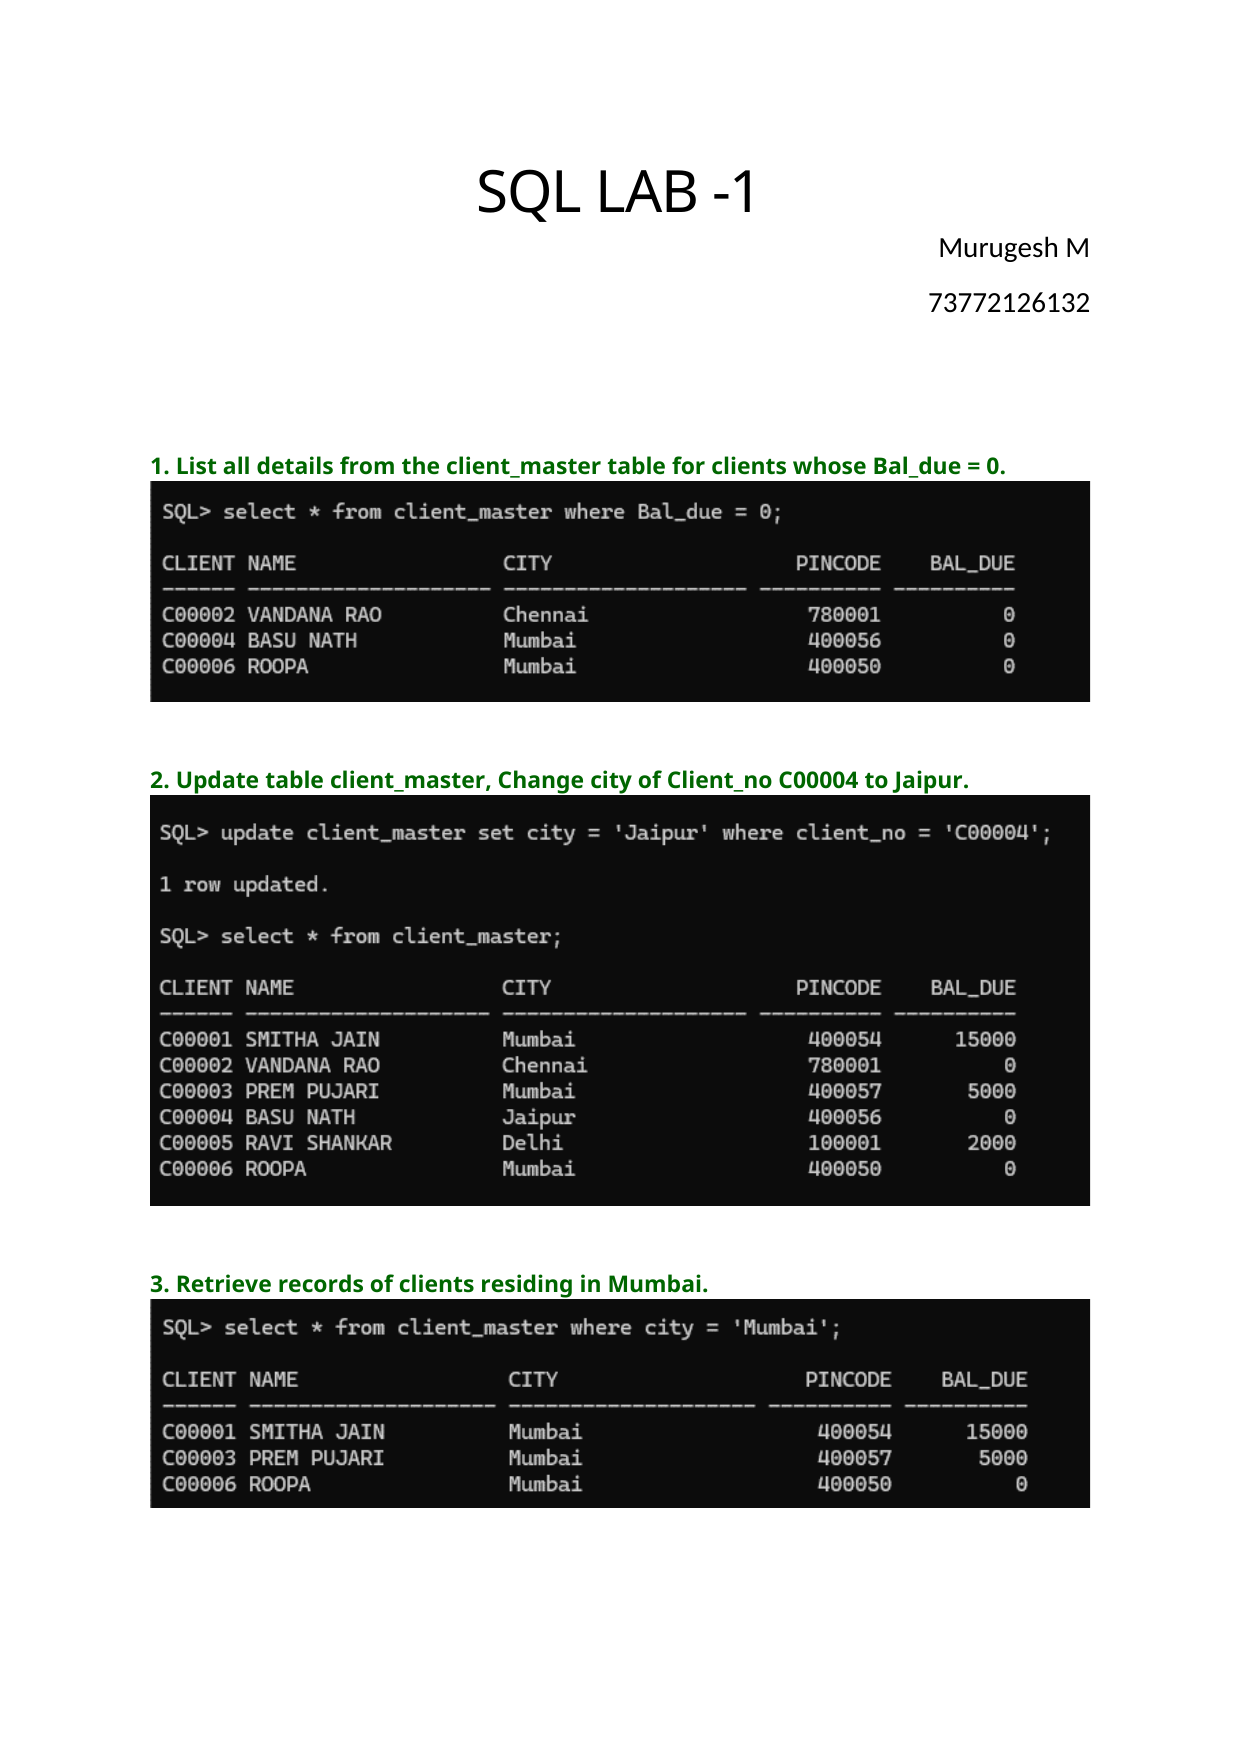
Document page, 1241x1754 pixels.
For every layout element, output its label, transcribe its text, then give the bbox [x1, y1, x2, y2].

picture [150, 795, 1091, 1206]
text Murugesh M [150, 229, 1090, 265]
text 3. Retrieve records of clients residing in Mumbai. [150, 1268, 1090, 1299]
title SQL LAB -1 [150, 150, 1090, 229]
text 73772126132 [150, 284, 1090, 320]
picture [150, 1299, 1091, 1508]
text 1. List all details from the client_master table for clients whose Bal_due = 0. [150, 450, 1090, 481]
text 2. Update table client_master, Change city of Client_no C00004 to Jaipur. [150, 764, 1090, 795]
picture [150, 481, 1091, 702]
